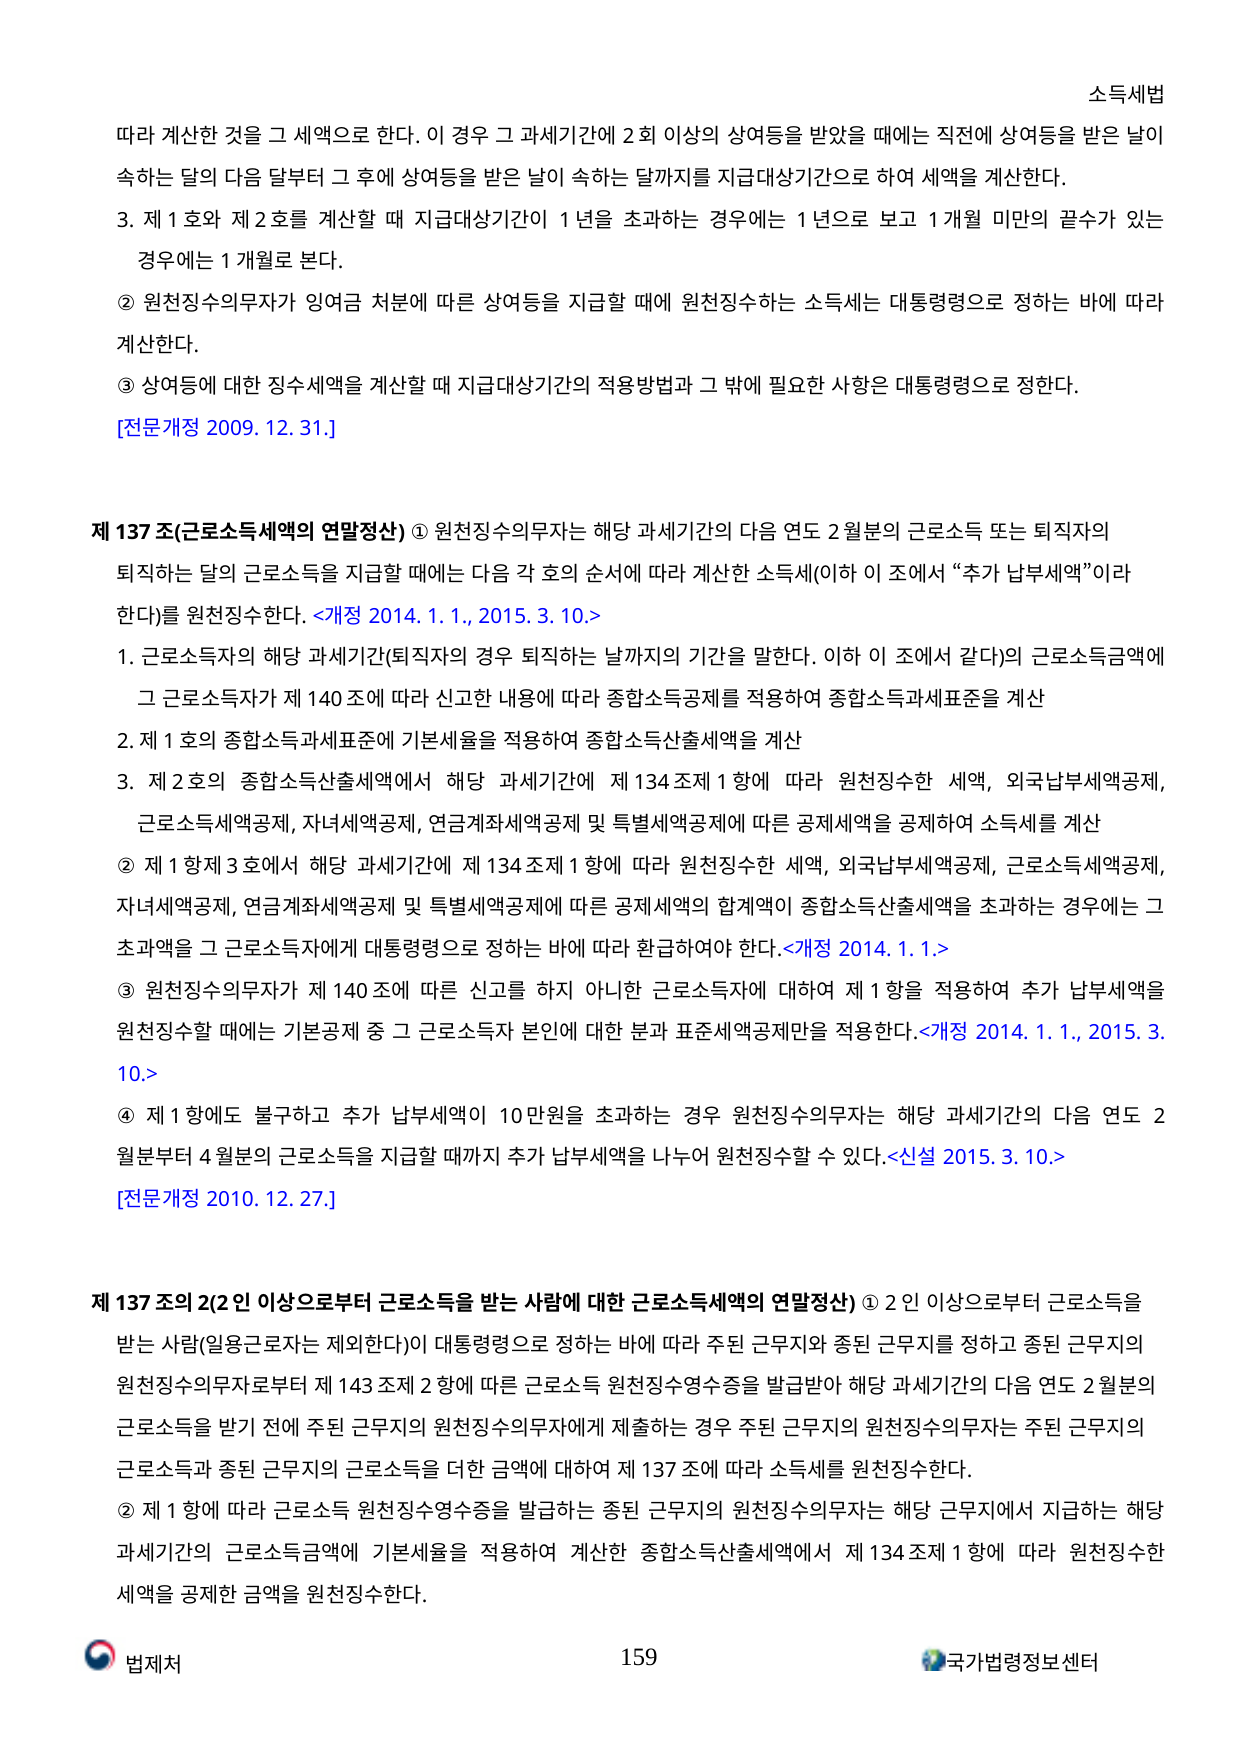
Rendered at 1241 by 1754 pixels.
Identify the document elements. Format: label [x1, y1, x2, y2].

picture [892, 1637, 946, 1671]
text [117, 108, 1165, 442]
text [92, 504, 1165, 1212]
picture [75, 1637, 126, 1673]
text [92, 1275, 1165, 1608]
